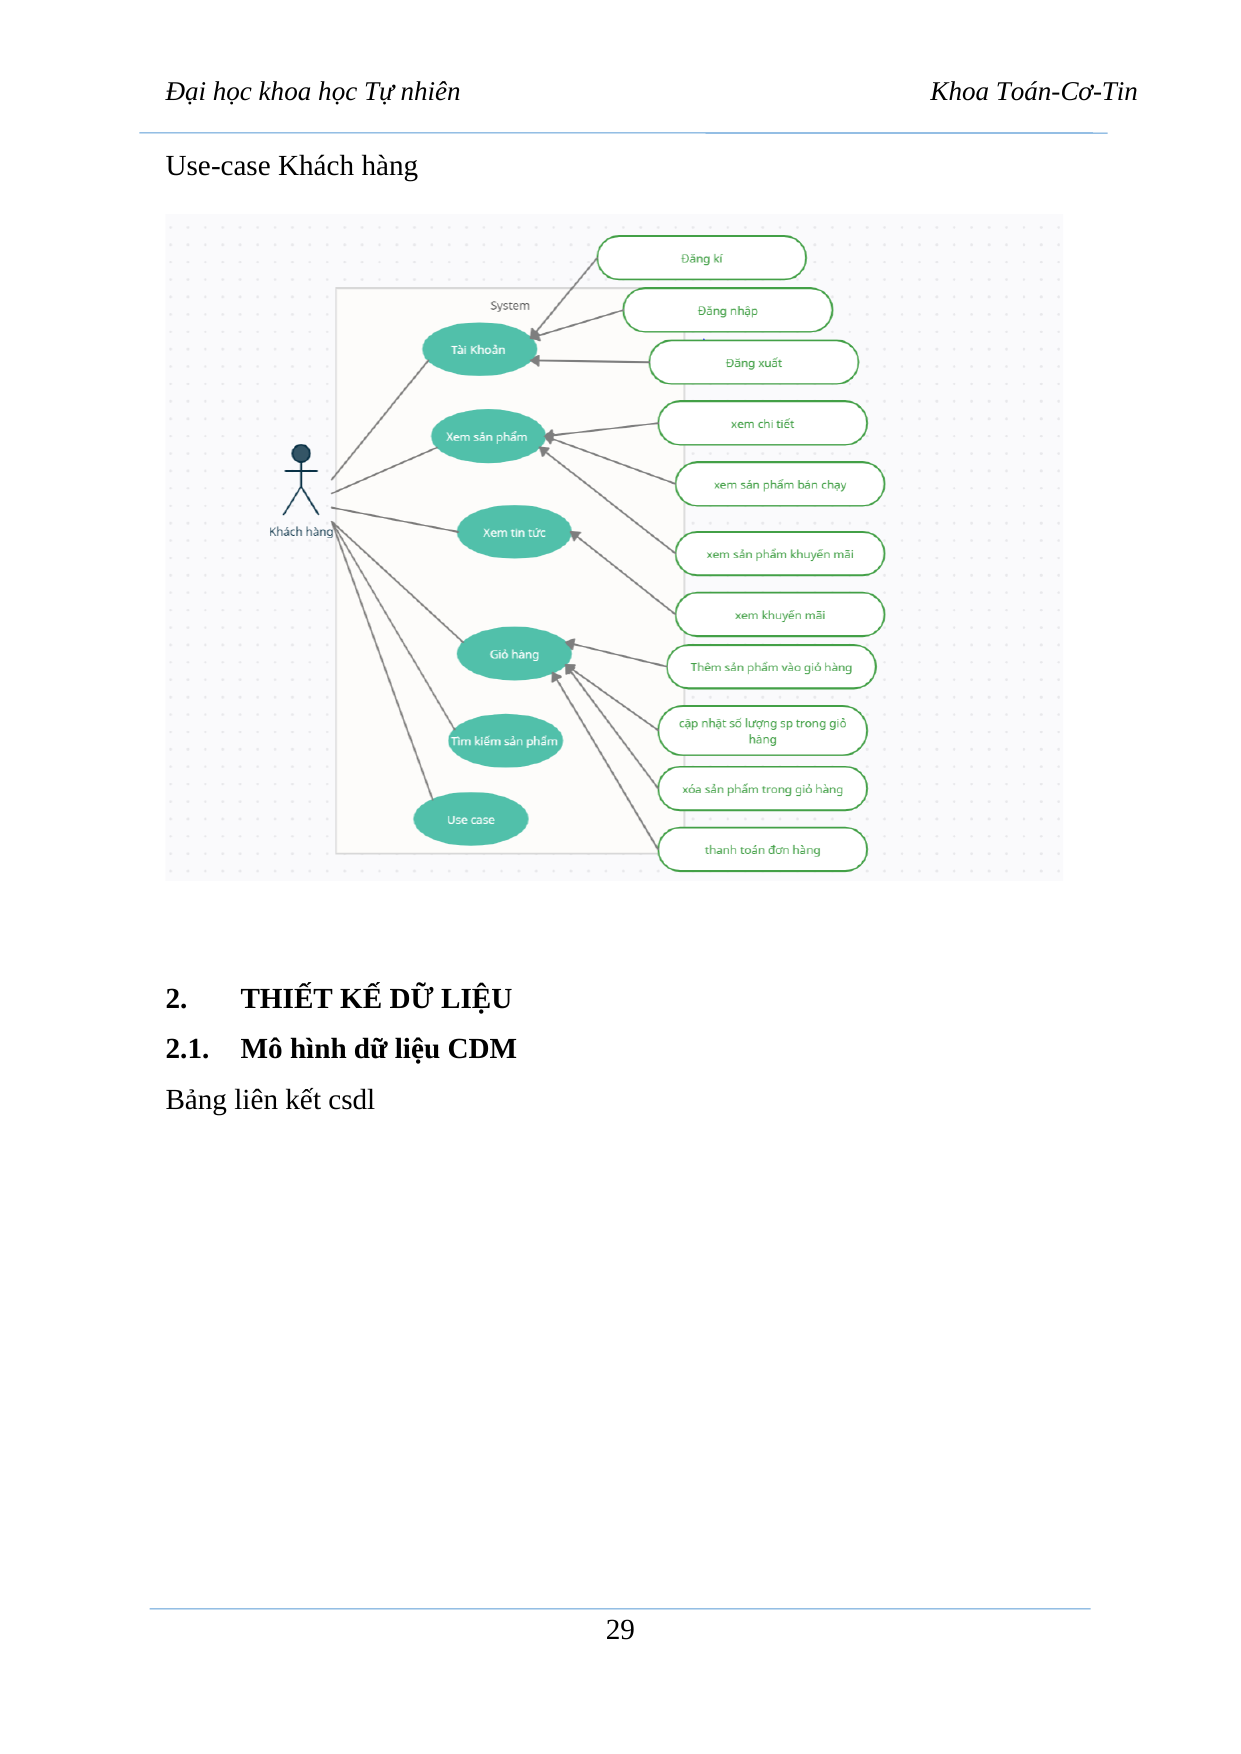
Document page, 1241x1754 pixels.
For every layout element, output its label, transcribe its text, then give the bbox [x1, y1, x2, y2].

picture [165, 214, 1064, 881]
subtitle 2. THIẾT KẾ DỮ LIỆU [165, 981, 1075, 1015]
text Use-case Khách hàng [165, 148, 1075, 181]
subtitle 2.1. Mô hình dữ liệu CDM [165, 1032, 1075, 1065]
text Bảng liên kết csdl [165, 1082, 1075, 1116]
